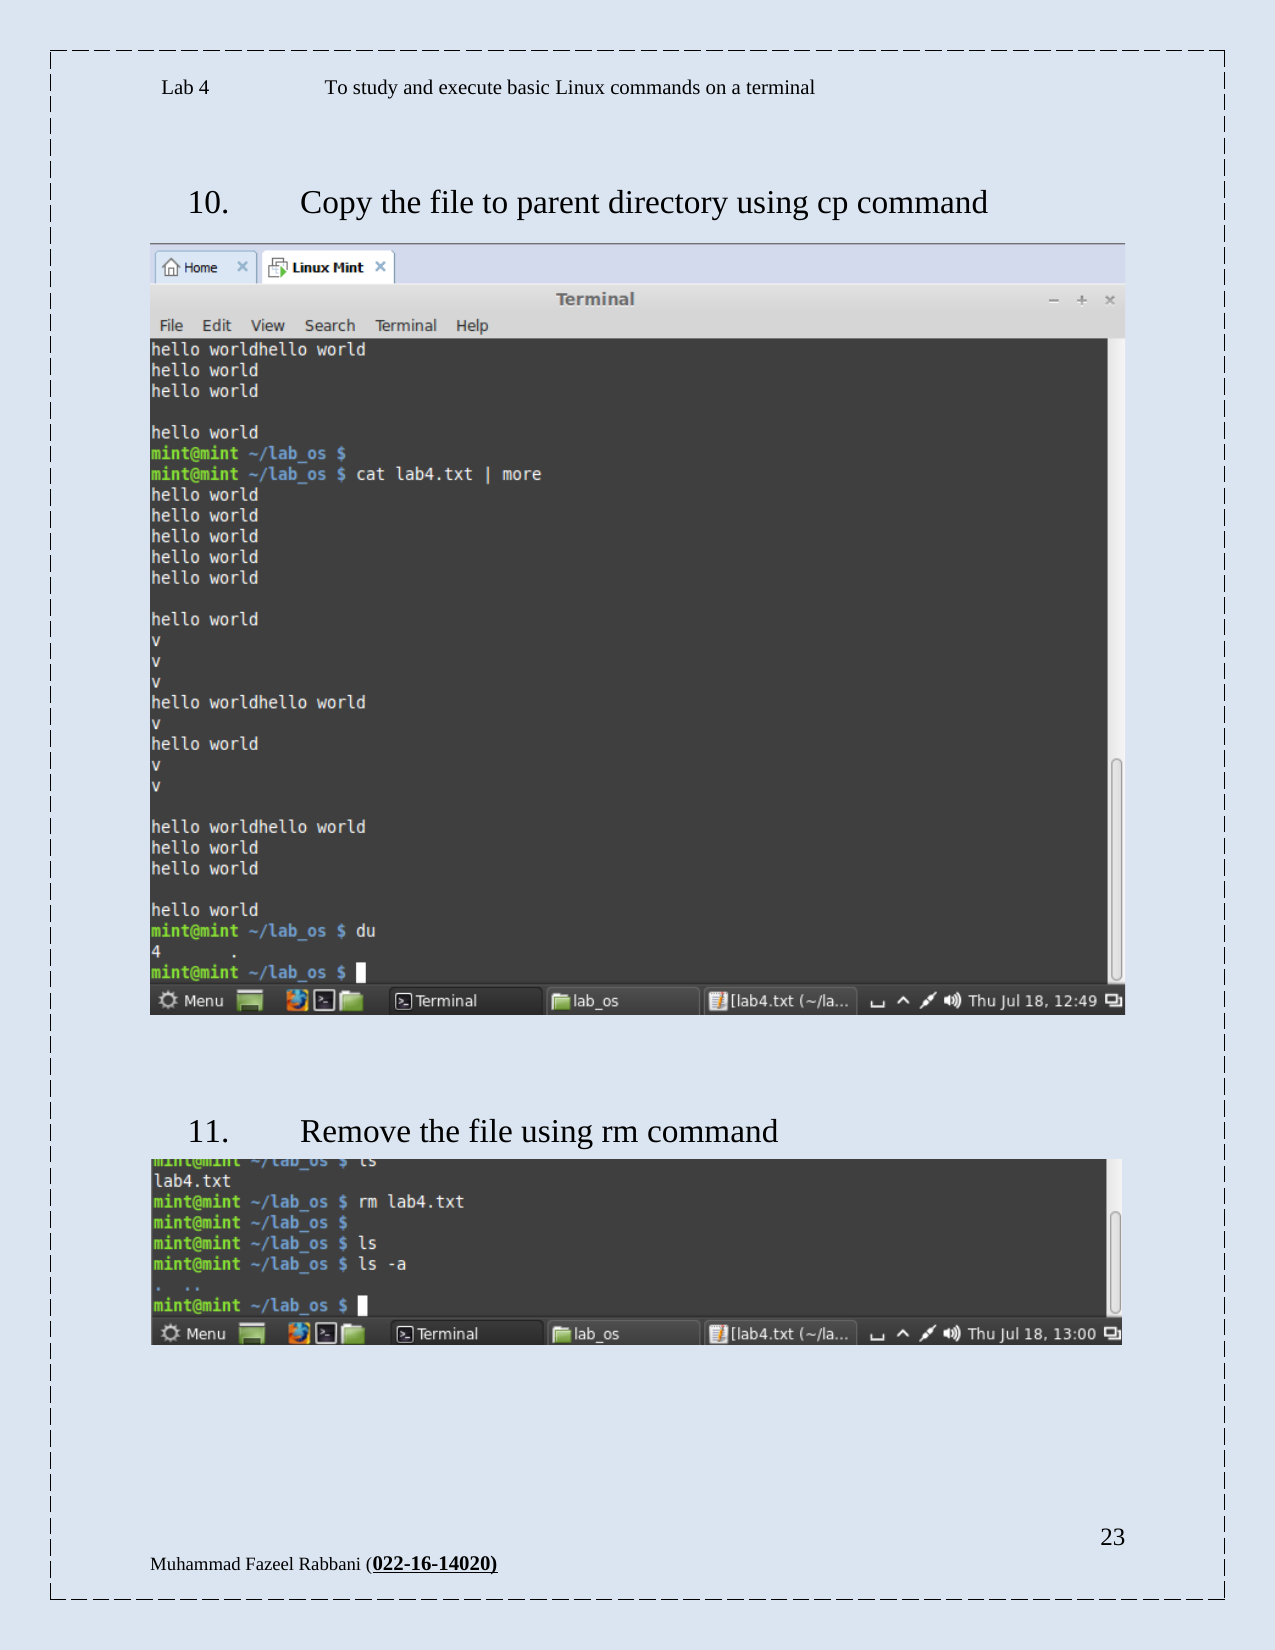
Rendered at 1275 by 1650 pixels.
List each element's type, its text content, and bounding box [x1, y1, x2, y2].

list Remove the file using rm command [187, 1112, 1125, 1150]
list Copy the file to parent directory using cp command [187, 183, 1125, 221]
